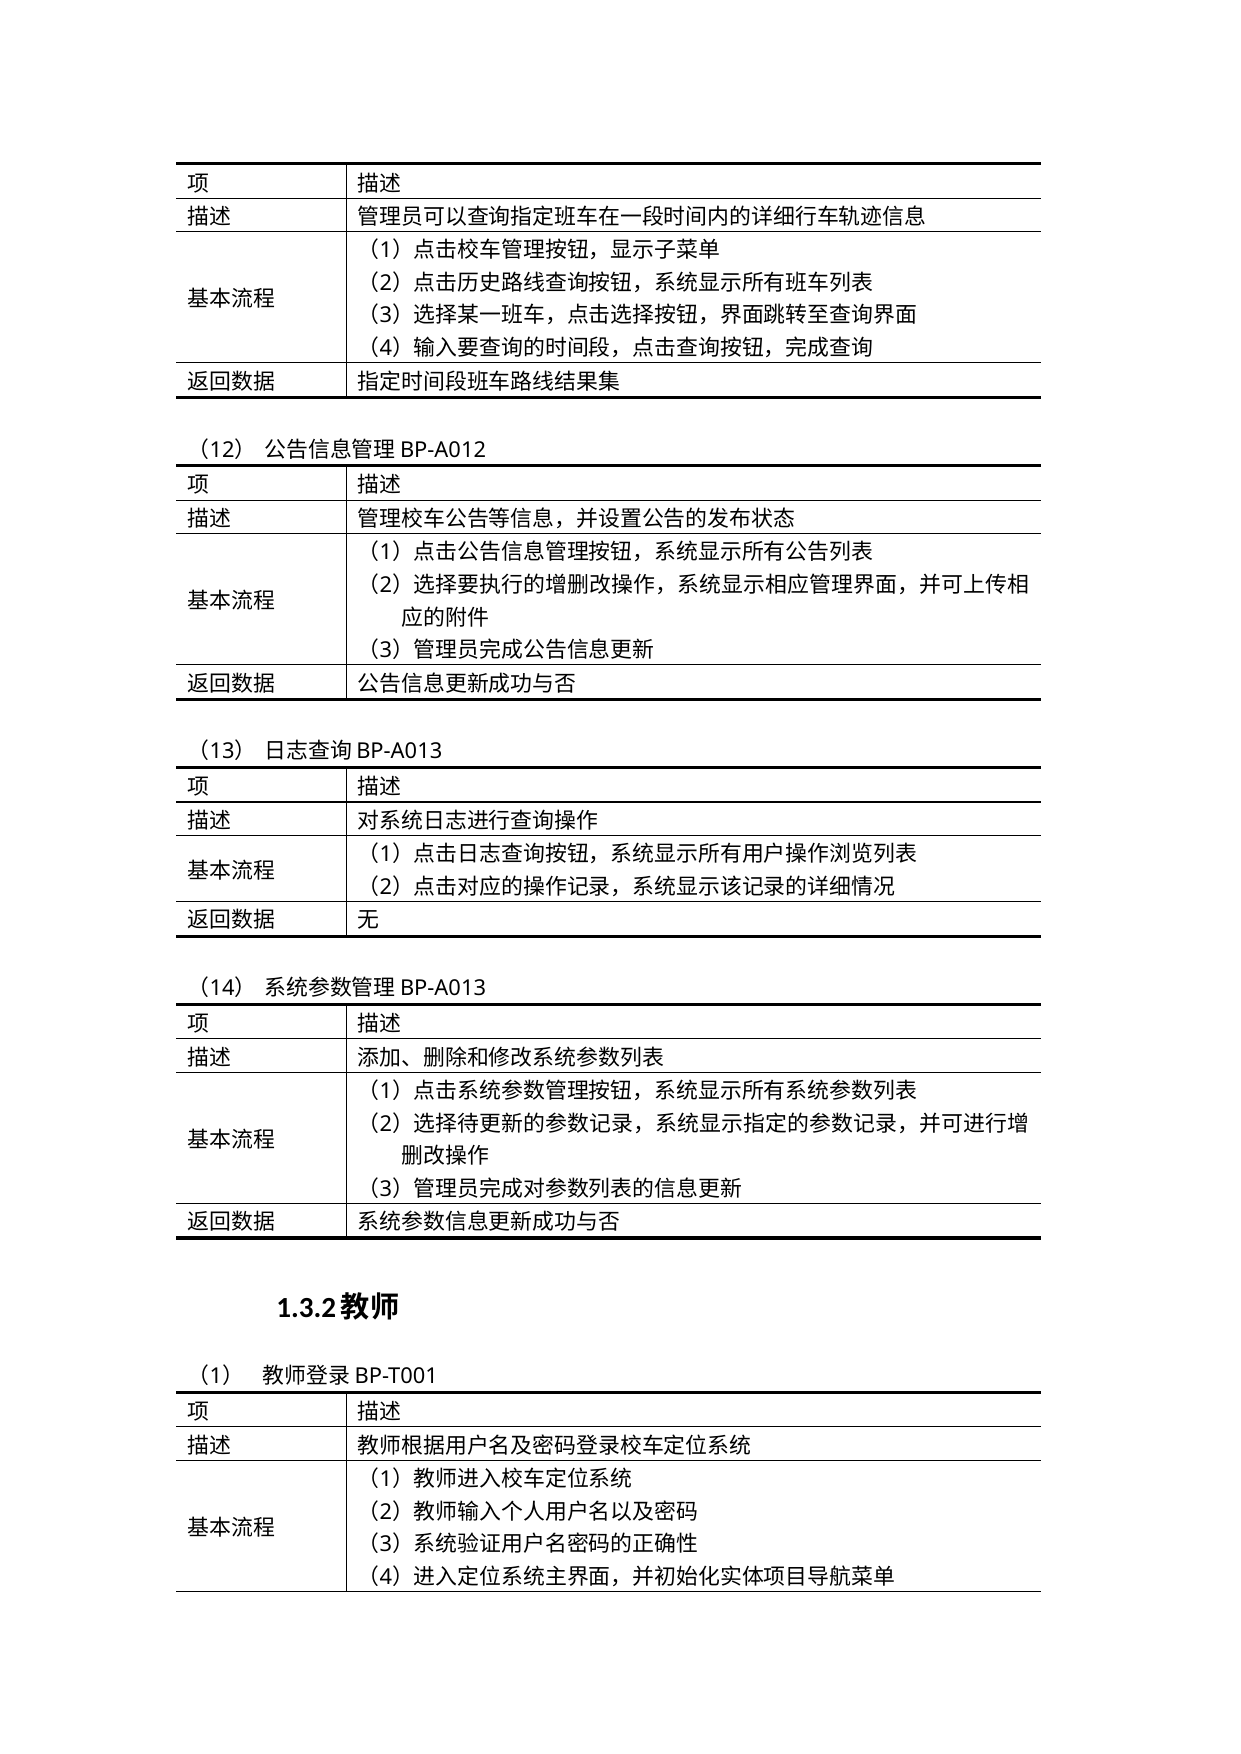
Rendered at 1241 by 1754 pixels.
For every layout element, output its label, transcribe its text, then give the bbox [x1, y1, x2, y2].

table_cell 基本流程 [176, 1073, 346, 1203]
list 系统参数管理BP-A013 [187, 970, 1053, 1003]
table_cell 公告信息更新成功与否 [347, 665, 1041, 698]
table_cell 基本流程 [176, 836, 346, 901]
table_cell 描述 [176, 199, 346, 231]
table_header 项 [176, 165, 346, 198]
table_header 描述 [347, 769, 1041, 801]
table_header 描述 [347, 1006, 1041, 1038]
table_header 描述 [347, 467, 1041, 499]
table_cell 管理校车公告等信息，并设置公告的发布状态 [347, 501, 1041, 533]
table_cell 对系统日志进行查询操作 [347, 803, 1041, 835]
table_cell 基本流程 [176, 1461, 346, 1591]
table_cell 点击系统参数管理按钮，系统显示所有系统参数列表 选择待更新的参数记录，系统显示指定的参数记录，并可进行增删改操作 管理员完成对参数列表的信息更新 [347, 1073, 1041, 1203]
table_cell 无 [347, 902, 1041, 934]
table_header 项 [176, 1006, 346, 1038]
list 日志查询BP-A013 [187, 733, 1053, 766]
table_cell 教师根据用户名及密码登录校车定位系统 [347, 1427, 1041, 1460]
table_cell 描述 [176, 803, 346, 835]
table_cell 返回数据 [176, 363, 346, 396]
table_cell 点击校车管理按钮，显示子菜单 点击历史路线查询按钮，系统显示所有班车列表 选择某一班车，点击选择按钮，界面跳转至查询界面 输入要查询的时间段，点击查询按钮，完成查询 [347, 232, 1041, 362]
table_cell 基本流程 [176, 232, 346, 362]
table_cell 添加、删除和修改系统参数列表 [347, 1039, 1041, 1072]
table_cell 管理员可以查询指定班车在一段时间内的详细行车轨迹信息 [347, 199, 1041, 231]
table_cell 指定时间段班车路线结果集 [347, 363, 1041, 396]
table_header 描述 [347, 165, 1041, 198]
table_cell 描述 [176, 1427, 346, 1460]
subtitle 教师 [276, 1272, 1053, 1337]
table_cell 点击日志查询按钮，系统显示所有用户操作浏览列表 点击对应的操作记录，系统显示该记录的详细情况 [347, 836, 1041, 901]
table_header 描述 [347, 1394, 1041, 1426]
table_cell 教师进入校车定位系统 教师输入个人用户名以及密码 系统验证用户名密码的正确性 进入定位系统主界面，并初始化实体项目导航菜单 [347, 1461, 1041, 1591]
list 教师登录BP-T001 [187, 1358, 1053, 1391]
table_cell 返回数据 [176, 665, 346, 698]
list 公告信息管理BP-A012 [187, 431, 1053, 464]
table_header 项 [176, 467, 346, 499]
table_cell 描述 [176, 1039, 346, 1072]
table_cell 系统参数信息更新成功与否 [347, 1204, 1041, 1236]
table_cell 描述 [176, 501, 346, 533]
table_cell 点击公告信息管理按钮，系统显示所有公告列表 选择要执行的增删改操作，系统显示相应管理界面，并可上传相应的附件 管理员完成公告信息更新 [347, 534, 1041, 664]
table_header 项 [176, 1394, 346, 1426]
table_cell 基本流程 [176, 534, 346, 664]
table_cell 返回数据 [176, 1204, 346, 1236]
table_header 项 [176, 769, 346, 801]
table_cell 返回数据 [176, 902, 346, 934]
